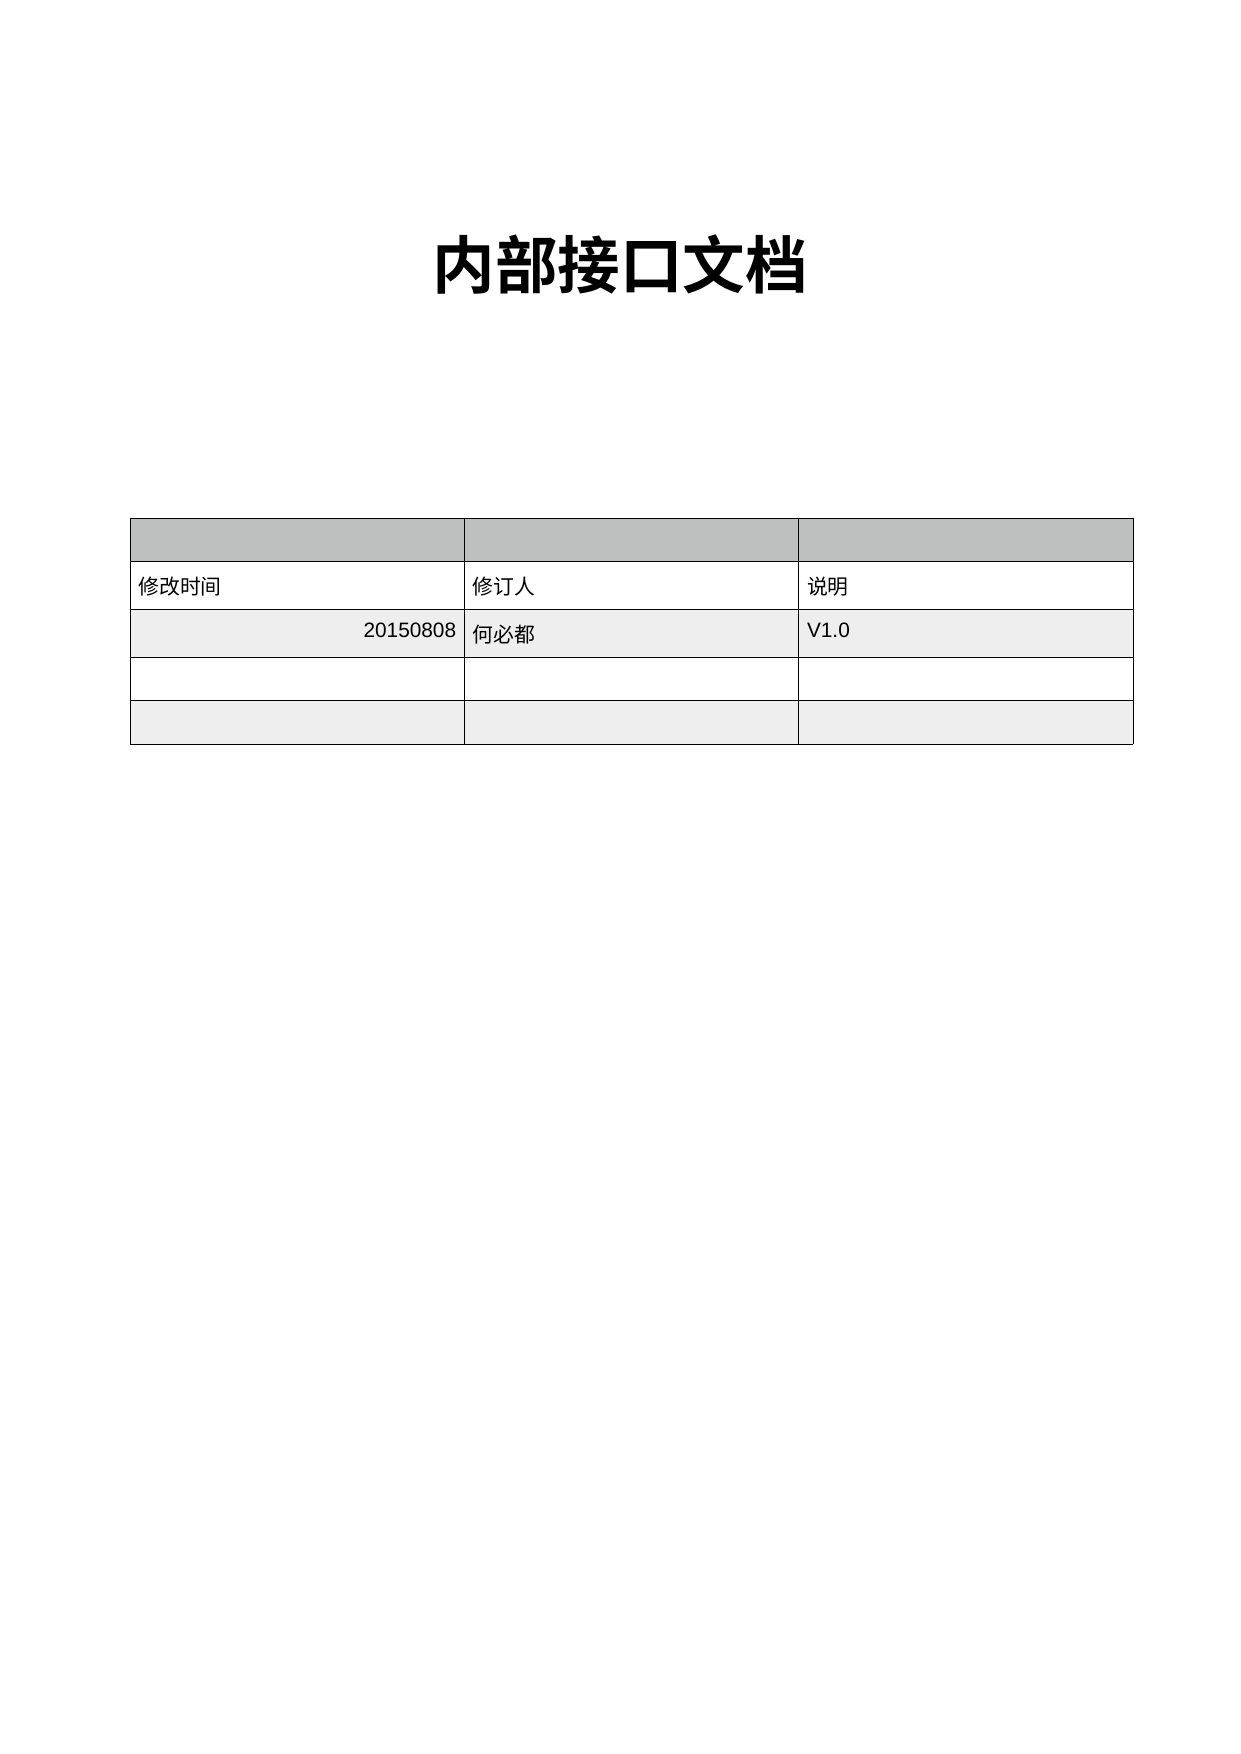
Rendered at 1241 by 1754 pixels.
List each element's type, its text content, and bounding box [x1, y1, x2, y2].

table_cell [131, 658, 464, 700]
table_cell 修订人 [465, 562, 798, 609]
table_cell 20150808 [131, 610, 464, 657]
table_header [799, 519, 1133, 561]
table_cell 何必都 [465, 610, 798, 657]
table_header [131, 519, 464, 561]
title 内部接口文档 [118, 216, 1122, 307]
table_cell [465, 658, 798, 700]
table_cell 修改时间 [131, 562, 464, 609]
table_header [465, 519, 798, 561]
table_cell [799, 701, 1133, 744]
table_cell 说明 [799, 562, 1133, 609]
table_cell [799, 658, 1133, 700]
table_cell [131, 701, 464, 744]
table_cell [465, 701, 798, 744]
table_cell V1.0 [799, 610, 1133, 657]
